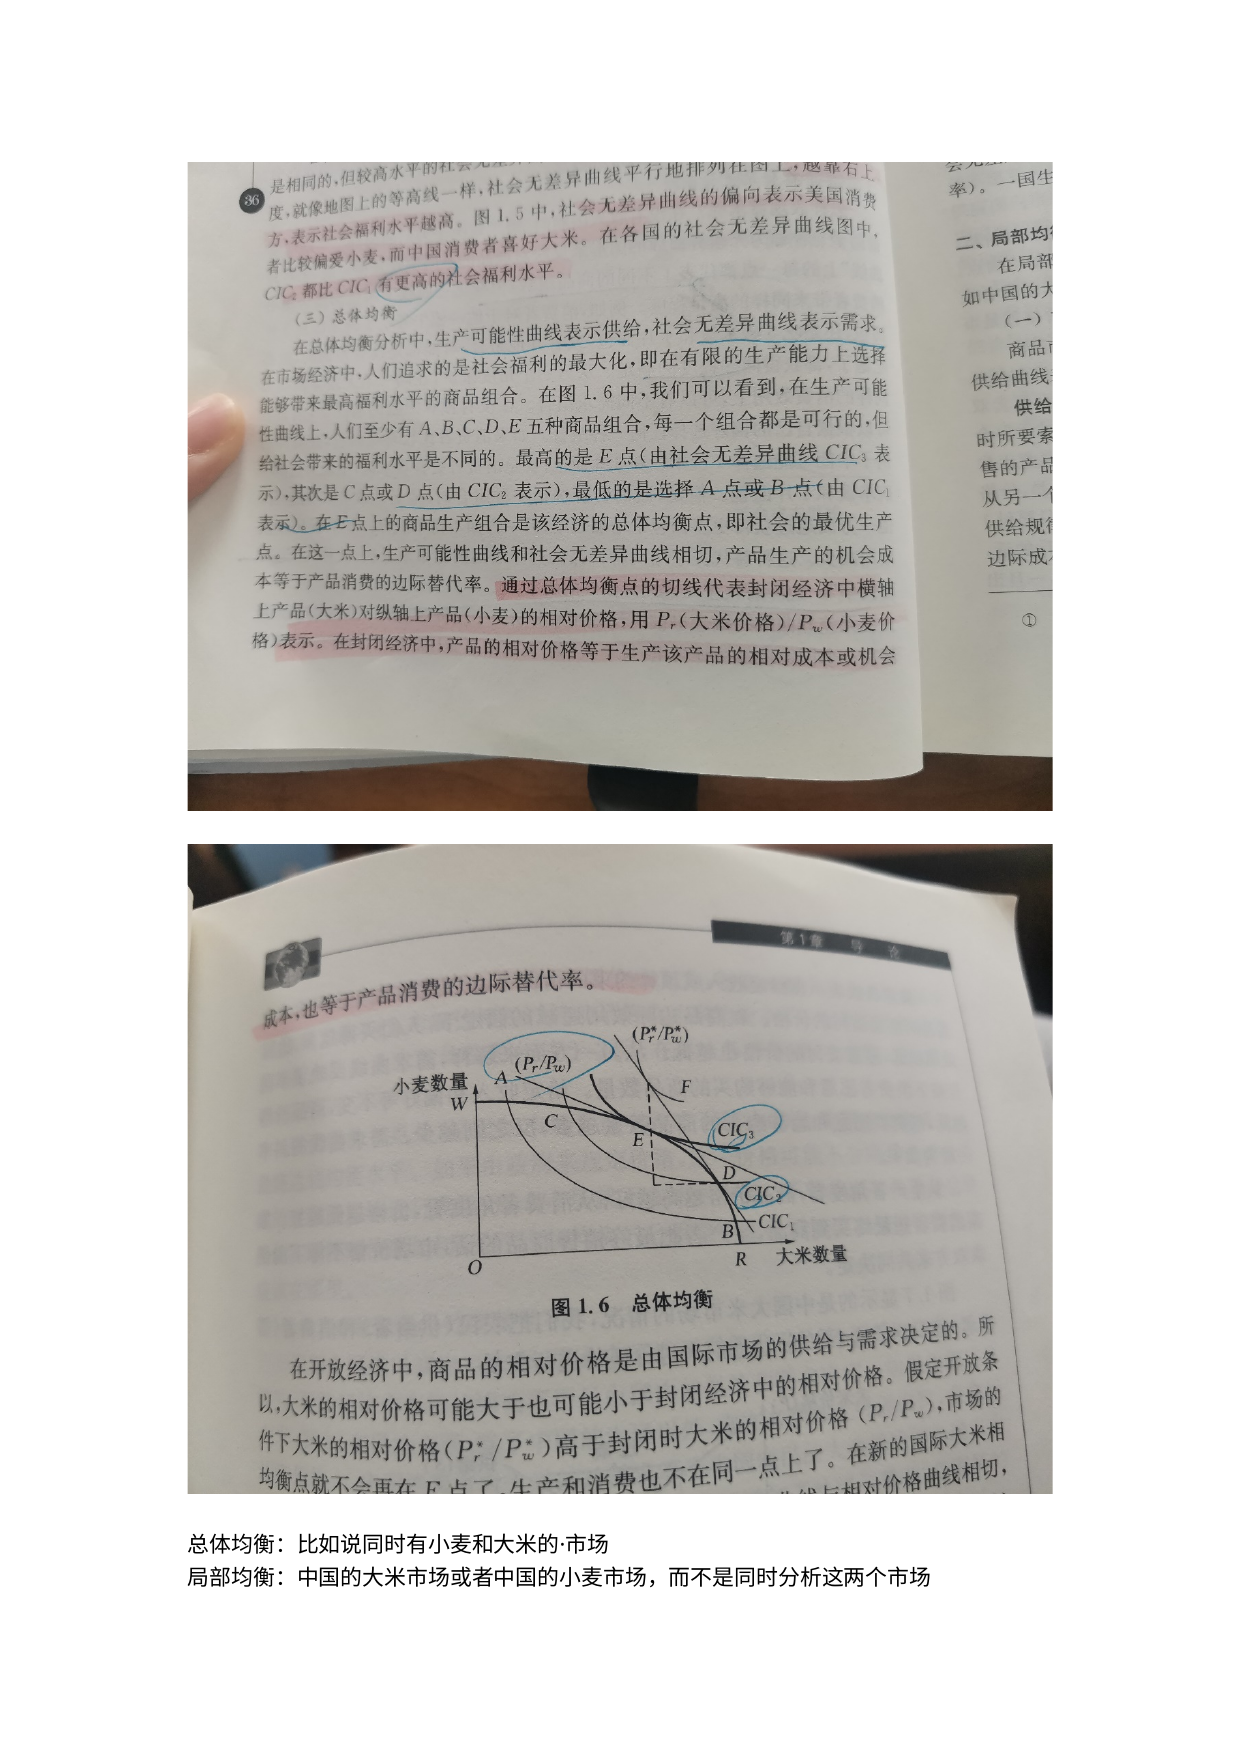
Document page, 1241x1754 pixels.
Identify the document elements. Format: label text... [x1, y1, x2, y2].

picture [187, 844, 1053, 1494]
text 局部均衡：中国的大米市场或者中国的小麦市场，而不是同时分析这两个市场 [187, 1559, 1053, 1592]
picture [187, 162, 1053, 811]
text 总体均衡：比如说同时有小麦和大米的·市场 [187, 1527, 1053, 1559]
